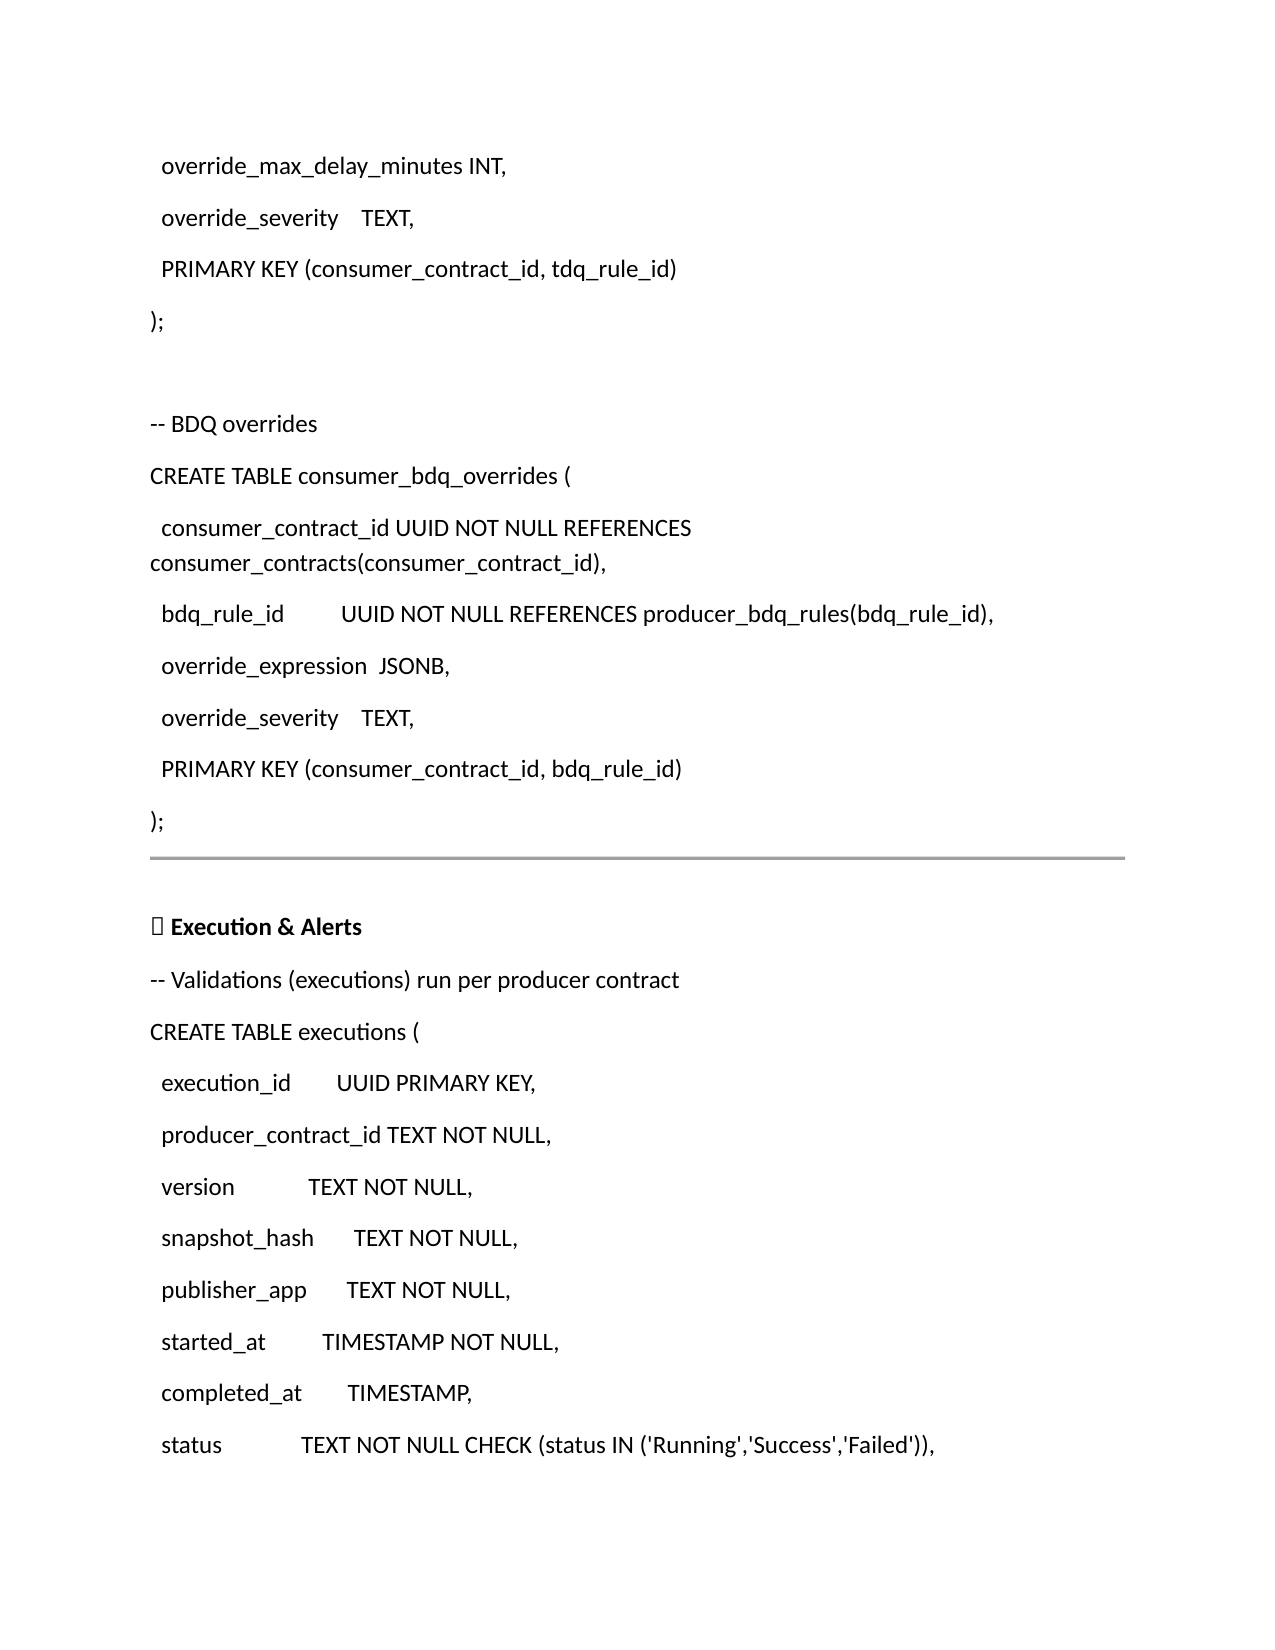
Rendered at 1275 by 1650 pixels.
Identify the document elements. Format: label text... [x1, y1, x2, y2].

text override_severity TEXT, [150, 702, 1125, 732]
text version TEXT NOT NULL, [150, 1171, 1125, 1201]
text 🔹 Execution & Alerts [150, 908, 1125, 942]
text publisher_app TEXT NOT NULL, [150, 1274, 1125, 1305]
text PRIMARY KEY (consumer_contract_id, tdq_rule_id) [150, 253, 1125, 284]
text started_at TIMESTAMP NOT NULL, [150, 1326, 1125, 1356]
text ); [150, 805, 1125, 836]
text bdq_rule_id UUID NOT NULL REFERENCES producer_bdq_rules(bdq_rule_id), [150, 598, 1125, 629]
text CREATE TABLE consumer_bdq_overrides ( [150, 460, 1125, 491]
text CREATE TABLE executions ( [150, 1016, 1125, 1046]
text override_max_delay_minutes INT, [150, 150, 1125, 181]
text status TEXT NOT NULL CHECK (status IN ('Running','Success','Failed')), [150, 1429, 1125, 1460]
text completed_at TIMESTAMP, [150, 1377, 1125, 1408]
text execution_id UUID PRIMARY KEY, [150, 1067, 1125, 1098]
text producer_contract_id TEXT NOT NULL, [150, 1119, 1125, 1150]
text override_severity TEXT, [150, 202, 1125, 232]
text -- Validations (executions) run per producer contract [150, 964, 1125, 995]
text ); [150, 305, 1125, 336]
text consumer_contract_id UUID NOT NULL REFERENCES consumer_contracts(consumer_contract_id), [150, 512, 1125, 577]
text override_expression JSONB, [150, 650, 1125, 681]
text PRIMARY KEY (consumer_contract_id, bdq_rule_id) [150, 753, 1125, 784]
text snapshot_hash TEXT NOT NULL, [150, 1222, 1125, 1253]
text -- BDQ overrides [150, 408, 1125, 439]
